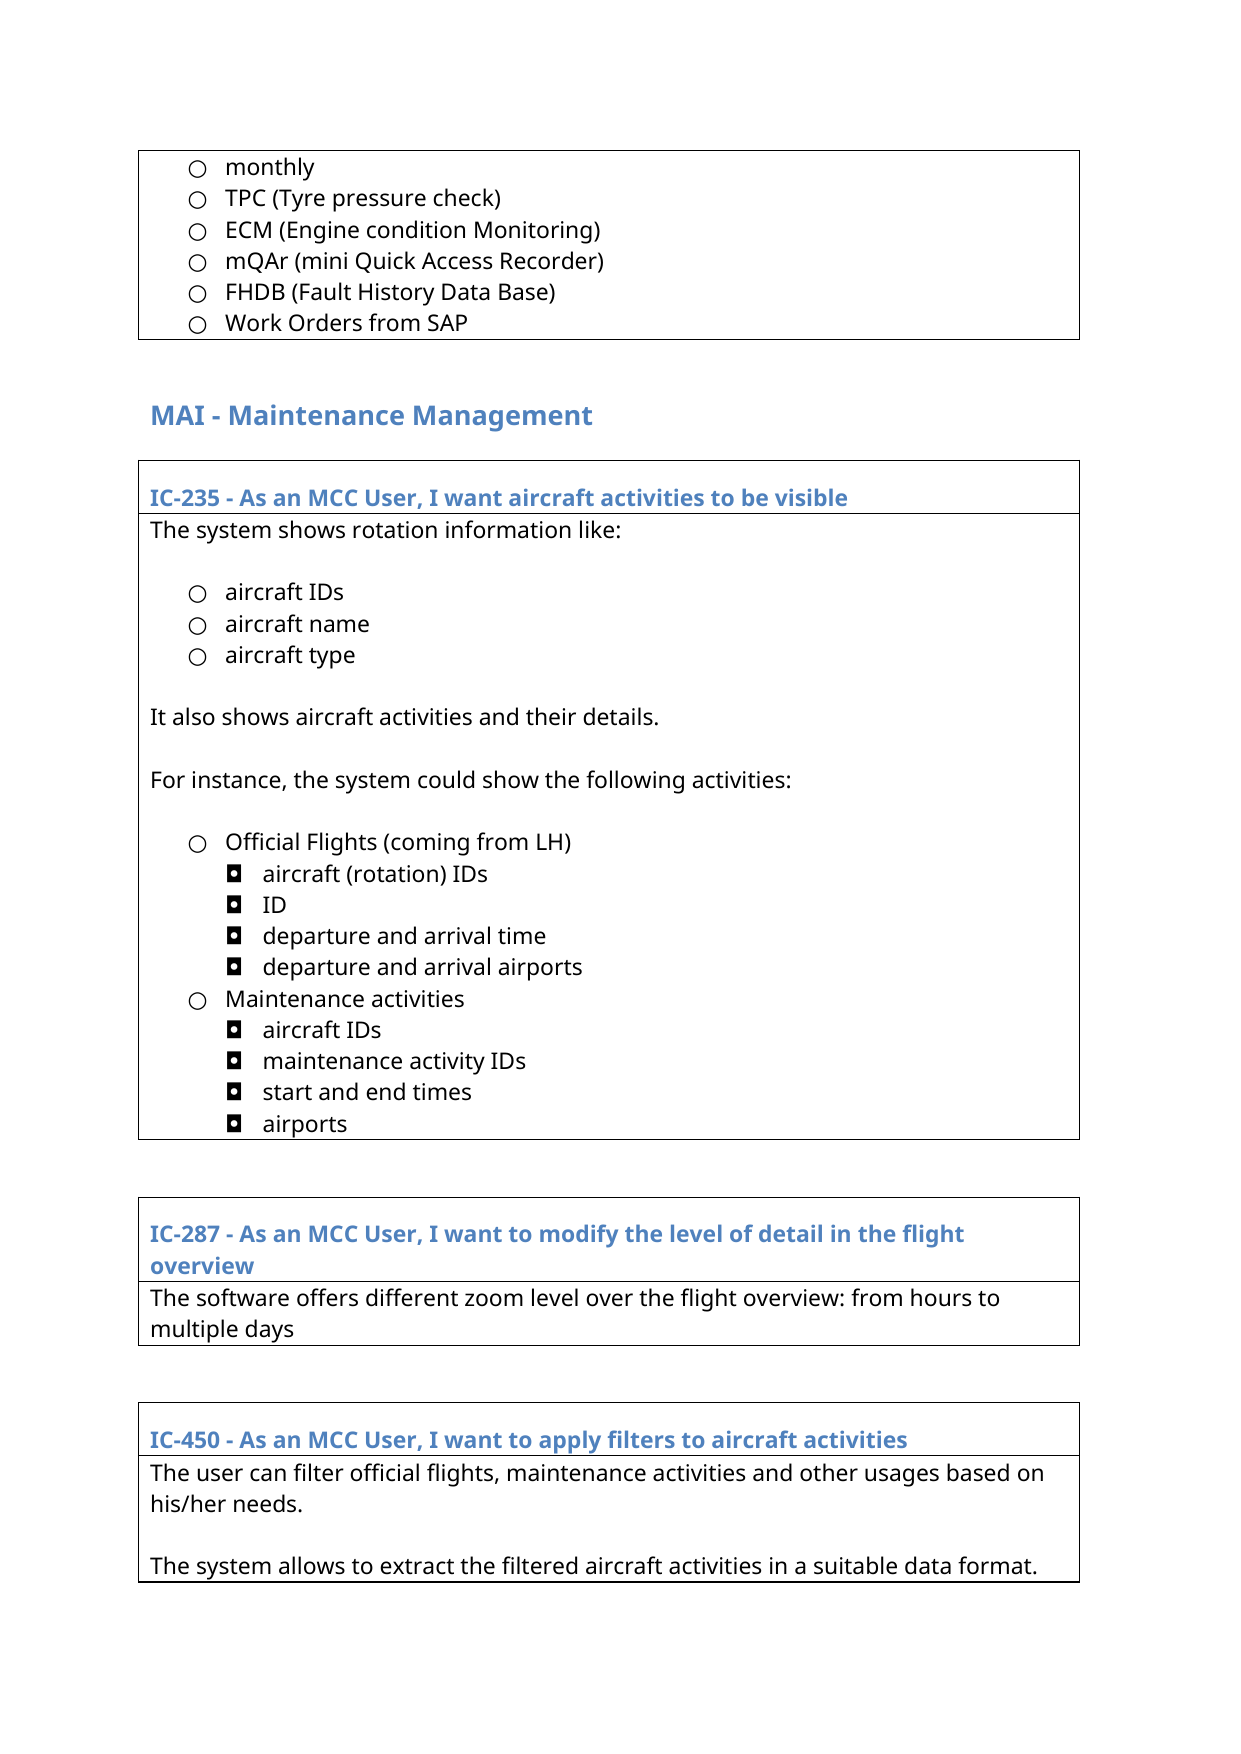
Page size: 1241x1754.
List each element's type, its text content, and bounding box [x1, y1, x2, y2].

table_cell The user can filter official flights, maintenance activities and other usages based on his/her needs. The system allows to extract the filtered aircraft activities in a suitable data format. [139, 1456, 1079, 1581]
table_cell The software offers different zoom level over the flight overview: from hours to multiple days [139, 1282, 1079, 1344]
table_header IC-450 - As an MCC User, I want to apply filters to aircraft activities [139, 1403, 1079, 1455]
table_header IC-287 - As an MCC User, I want to modify the level of detail in the flight overview [139, 1198, 1079, 1281]
subtitle MAI - Maintenance Management [150, 396, 1090, 433]
table_header IC-235 - As an MCC User, I want aircraft activities to be visible [139, 461, 1079, 513]
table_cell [139, 151, 1079, 338]
table_cell The system shows rotation information like: aircraft IDs aircraft name aircraft type It also shows aircraft activities and their details. For instance, the system could show the following activities: Official Flights (coming from LH) aircraft (rotation) IDs ID departure and arrival time departure and arrival airports Maintenance activities aircraft IDs maintenance activity IDs start and end times airports [139, 514, 1079, 1139]
